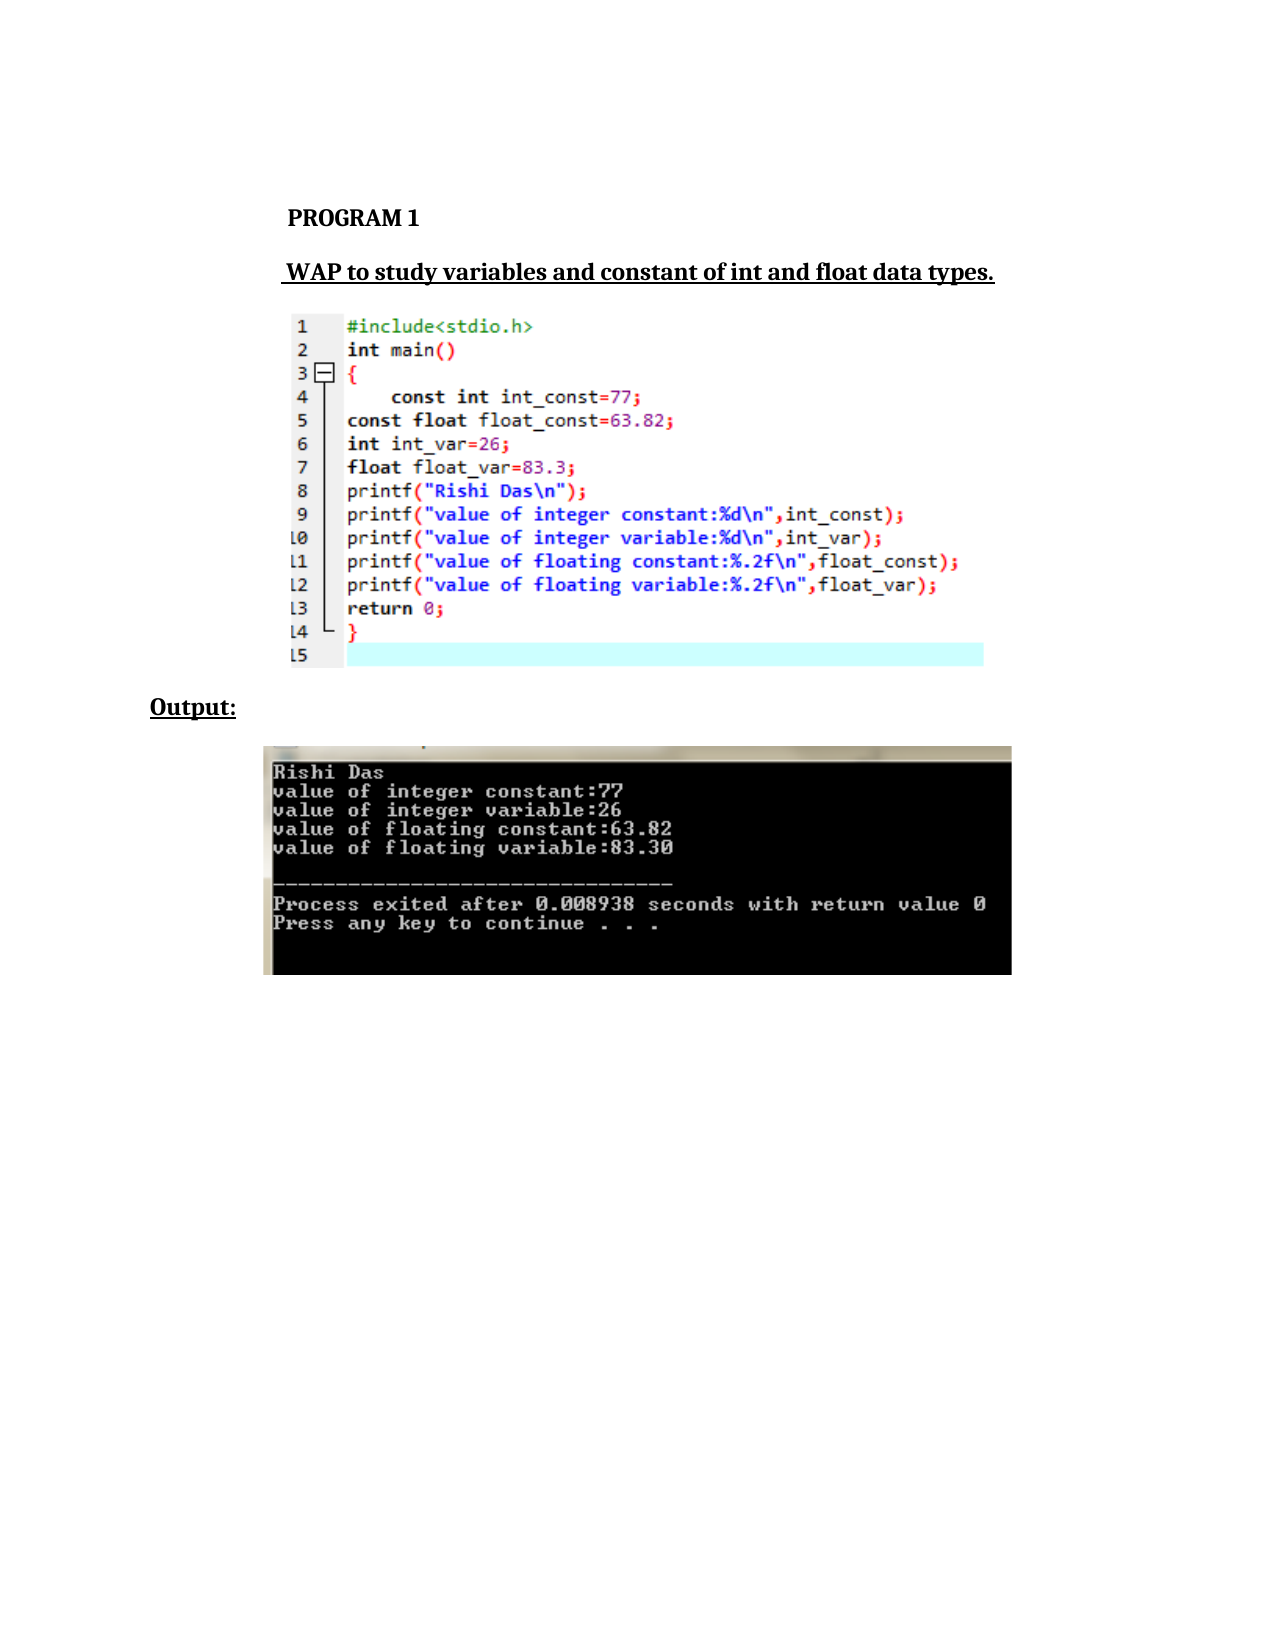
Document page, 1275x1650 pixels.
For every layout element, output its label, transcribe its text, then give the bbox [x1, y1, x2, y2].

picture [263, 746, 1012, 975]
text WAP to study variables and constant of int and float data types. [150, 258, 1125, 286]
text PROGRAM 1 [150, 204, 1125, 233]
text Output: [150, 693, 1125, 722]
picture [291, 311, 984, 668]
